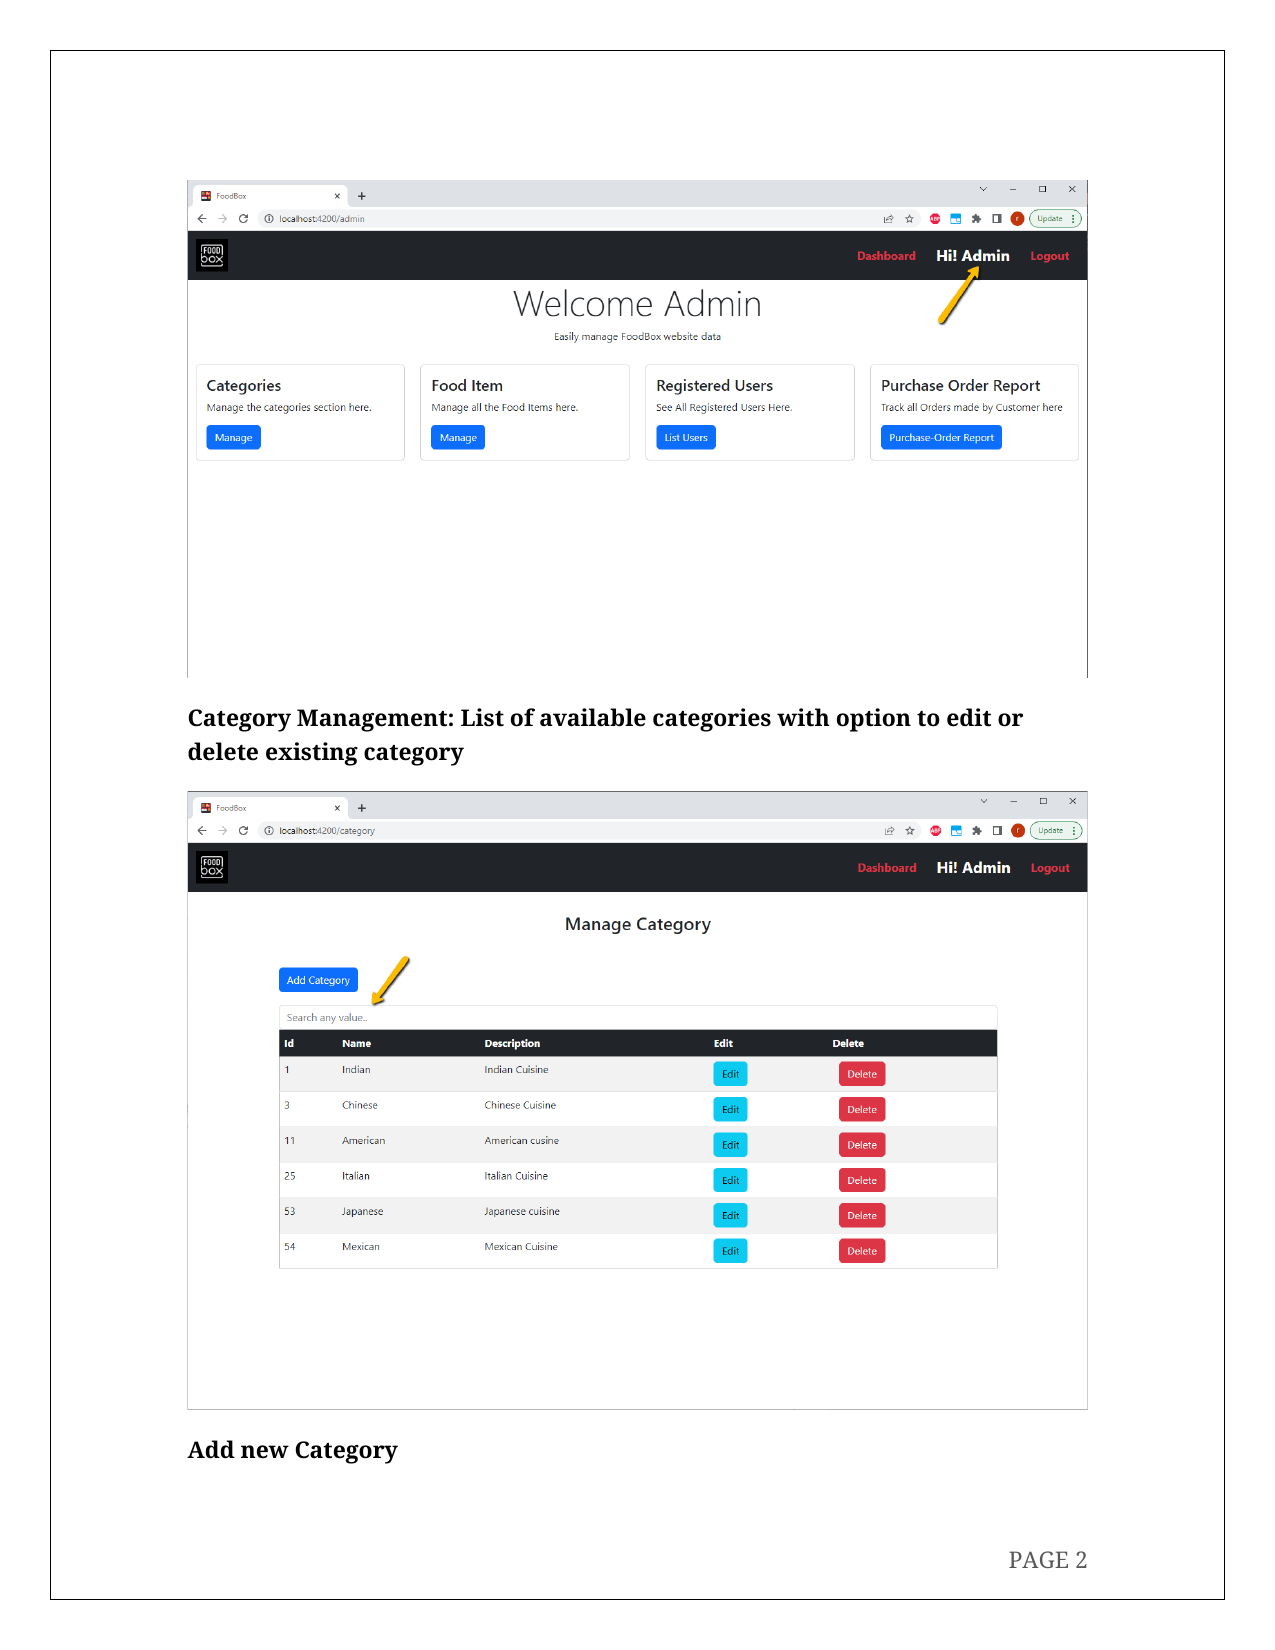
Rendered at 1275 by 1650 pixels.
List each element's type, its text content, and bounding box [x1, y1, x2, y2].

text Add new Category [187, 1434, 1087, 1465]
picture [187, 180, 1088, 678]
picture [187, 791, 1088, 1410]
text Category Management: List of available categories with option to edit or delete existing category [187, 702, 1087, 767]
